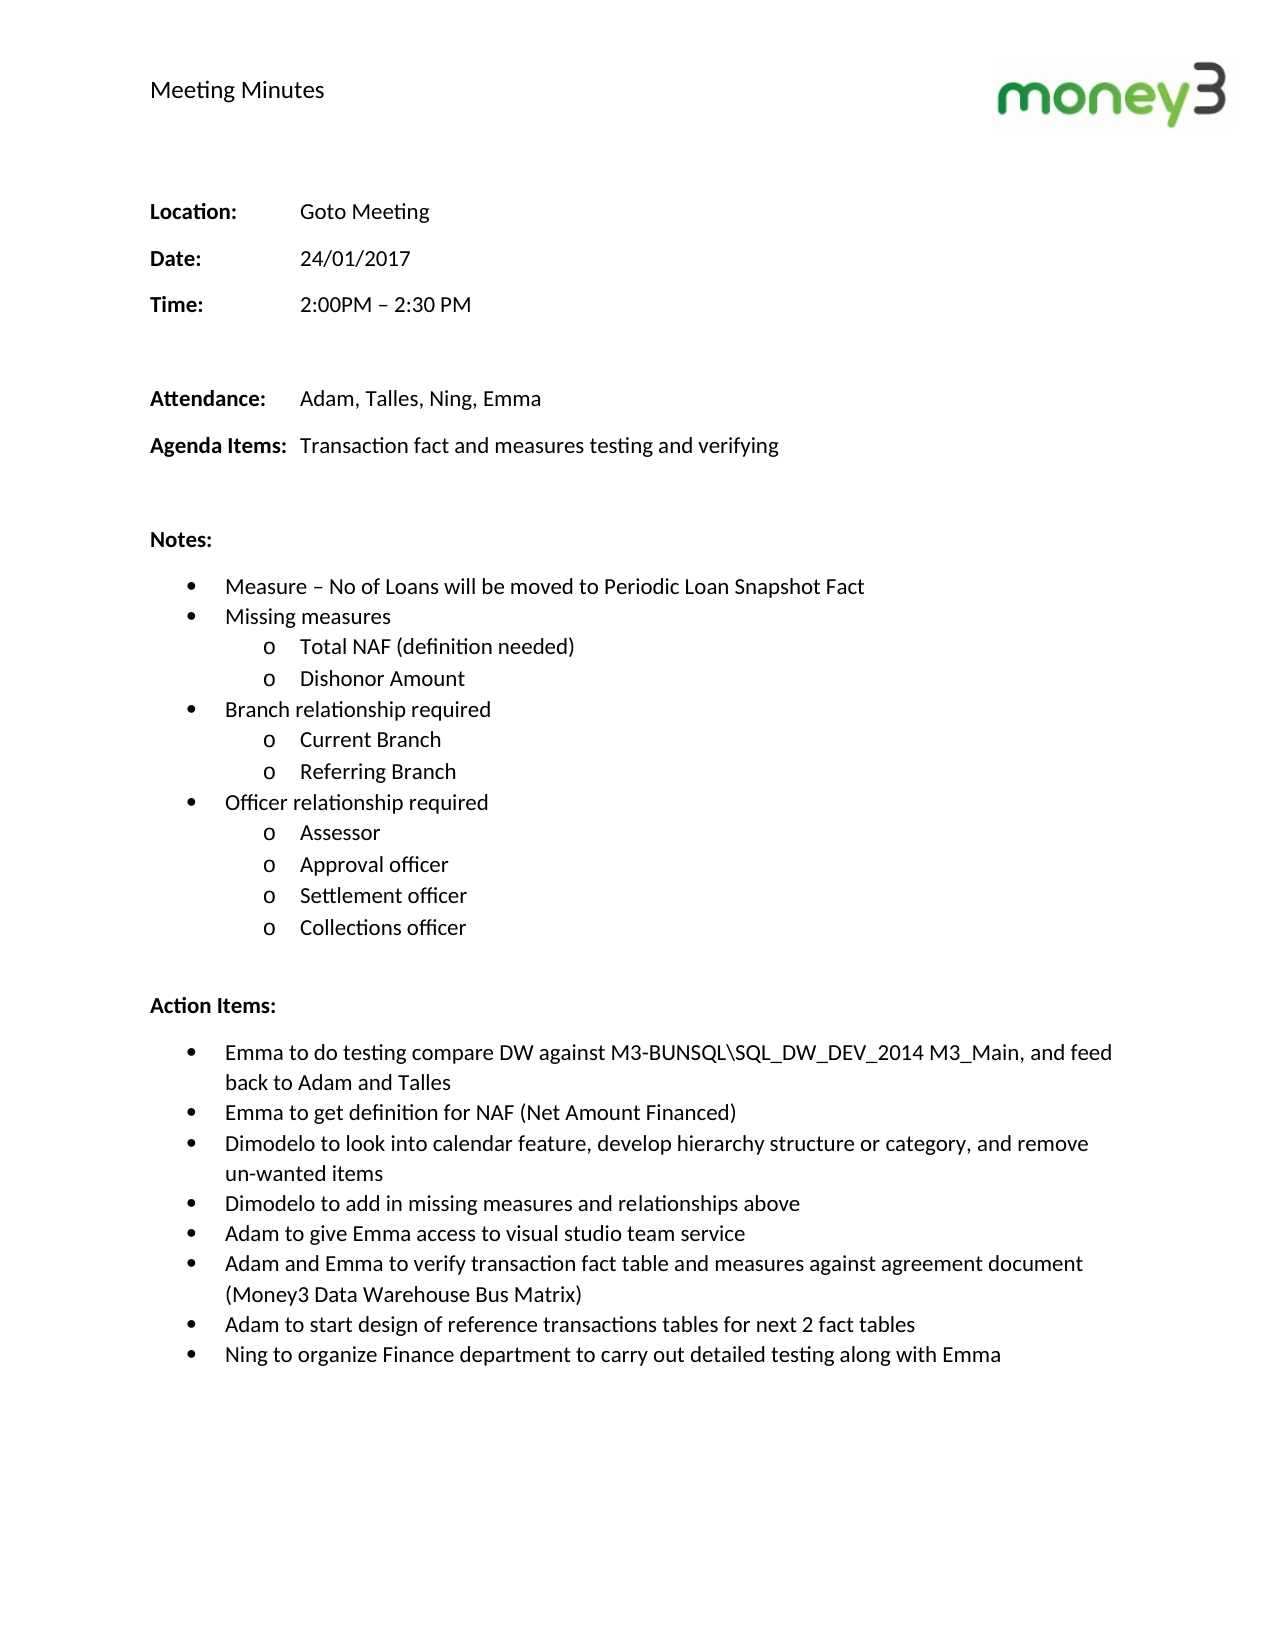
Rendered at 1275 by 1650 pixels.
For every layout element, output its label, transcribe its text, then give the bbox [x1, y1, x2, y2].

list Referring Branch [262, 757, 1125, 786]
text Location: Goto Meeting [150, 197, 1125, 225]
list Approval officer [262, 850, 1125, 879]
list Adam to give Emma access to visual studio team service [187, 1219, 1125, 1247]
list Emma to do testing compare DW against M3-BUNSQL\SQL_DW_DEV_2014 M3_Main, and feed back to Adam and Talles [187, 1038, 1125, 1096]
list Adam to start design of reference transactions tables for next 2 fact tables [187, 1310, 1125, 1338]
list Dishonor Amount [262, 664, 1125, 693]
list Measure – No of Loans will be moved to Periodic Loan Snapshot Fact [187, 572, 1125, 600]
picture [989, 57, 1239, 133]
list Emma to get definition for NAF (Net Amount Financed) [187, 1098, 1125, 1127]
list Settlement officer [262, 881, 1125, 911]
list Total NAF (definition needed) [262, 632, 1125, 661]
text Attendance: Adam, Talles, Ning, Emma [150, 384, 1125, 412]
text Action Items: [150, 991, 1125, 1019]
list Collections officer [262, 913, 1125, 942]
list Assessor [262, 818, 1125, 848]
list Dimodelo to add in missing measures and relationships above [187, 1189, 1125, 1217]
text Date: 24/01/2017 [150, 244, 1125, 272]
list Missing measures [187, 602, 1125, 630]
text Notes: [150, 525, 1125, 553]
list Ning to organize Finance department to carry out detailed testing along with Emma [187, 1340, 1125, 1368]
text Agenda Items: Transaction fact and measures testing and verifying [150, 431, 1125, 459]
text Time: 2:00PM – 2:30 PM [150, 291, 1125, 319]
list Current Branch [262, 725, 1125, 754]
list Officer relationship required [187, 788, 1125, 816]
list Adam and Emma to verify transaction fact table and measures against agreement document (Money3 Data Warehouse Bus Matrix) [187, 1249, 1125, 1308]
list Branch relationship required [187, 695, 1125, 723]
list Dimodelo to look into calendar feature, develop hierarchy structure or category, and remove un-wanted items [187, 1129, 1125, 1187]
